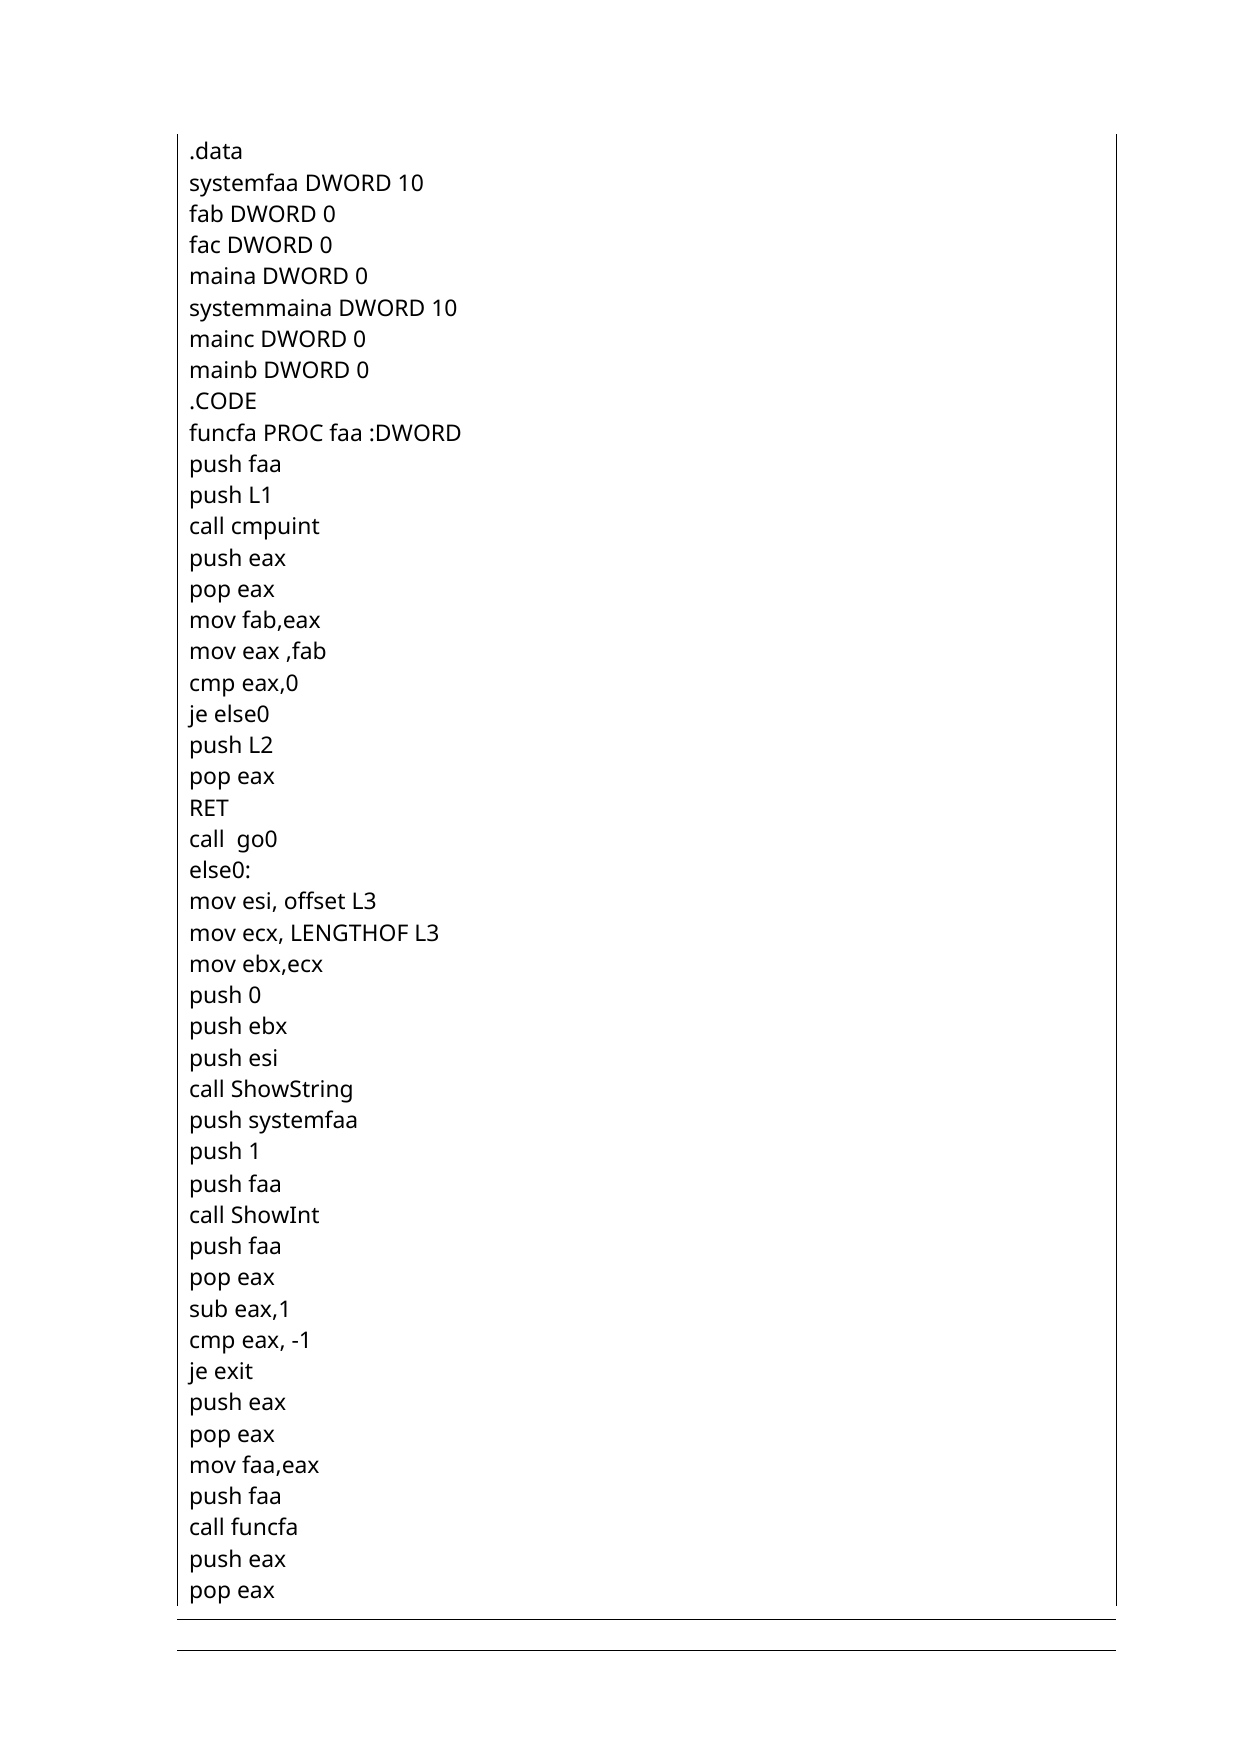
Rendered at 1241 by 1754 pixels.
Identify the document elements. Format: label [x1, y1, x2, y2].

table_cell [178, 1168, 1116, 1605]
table_header [178, 135, 1116, 1167]
